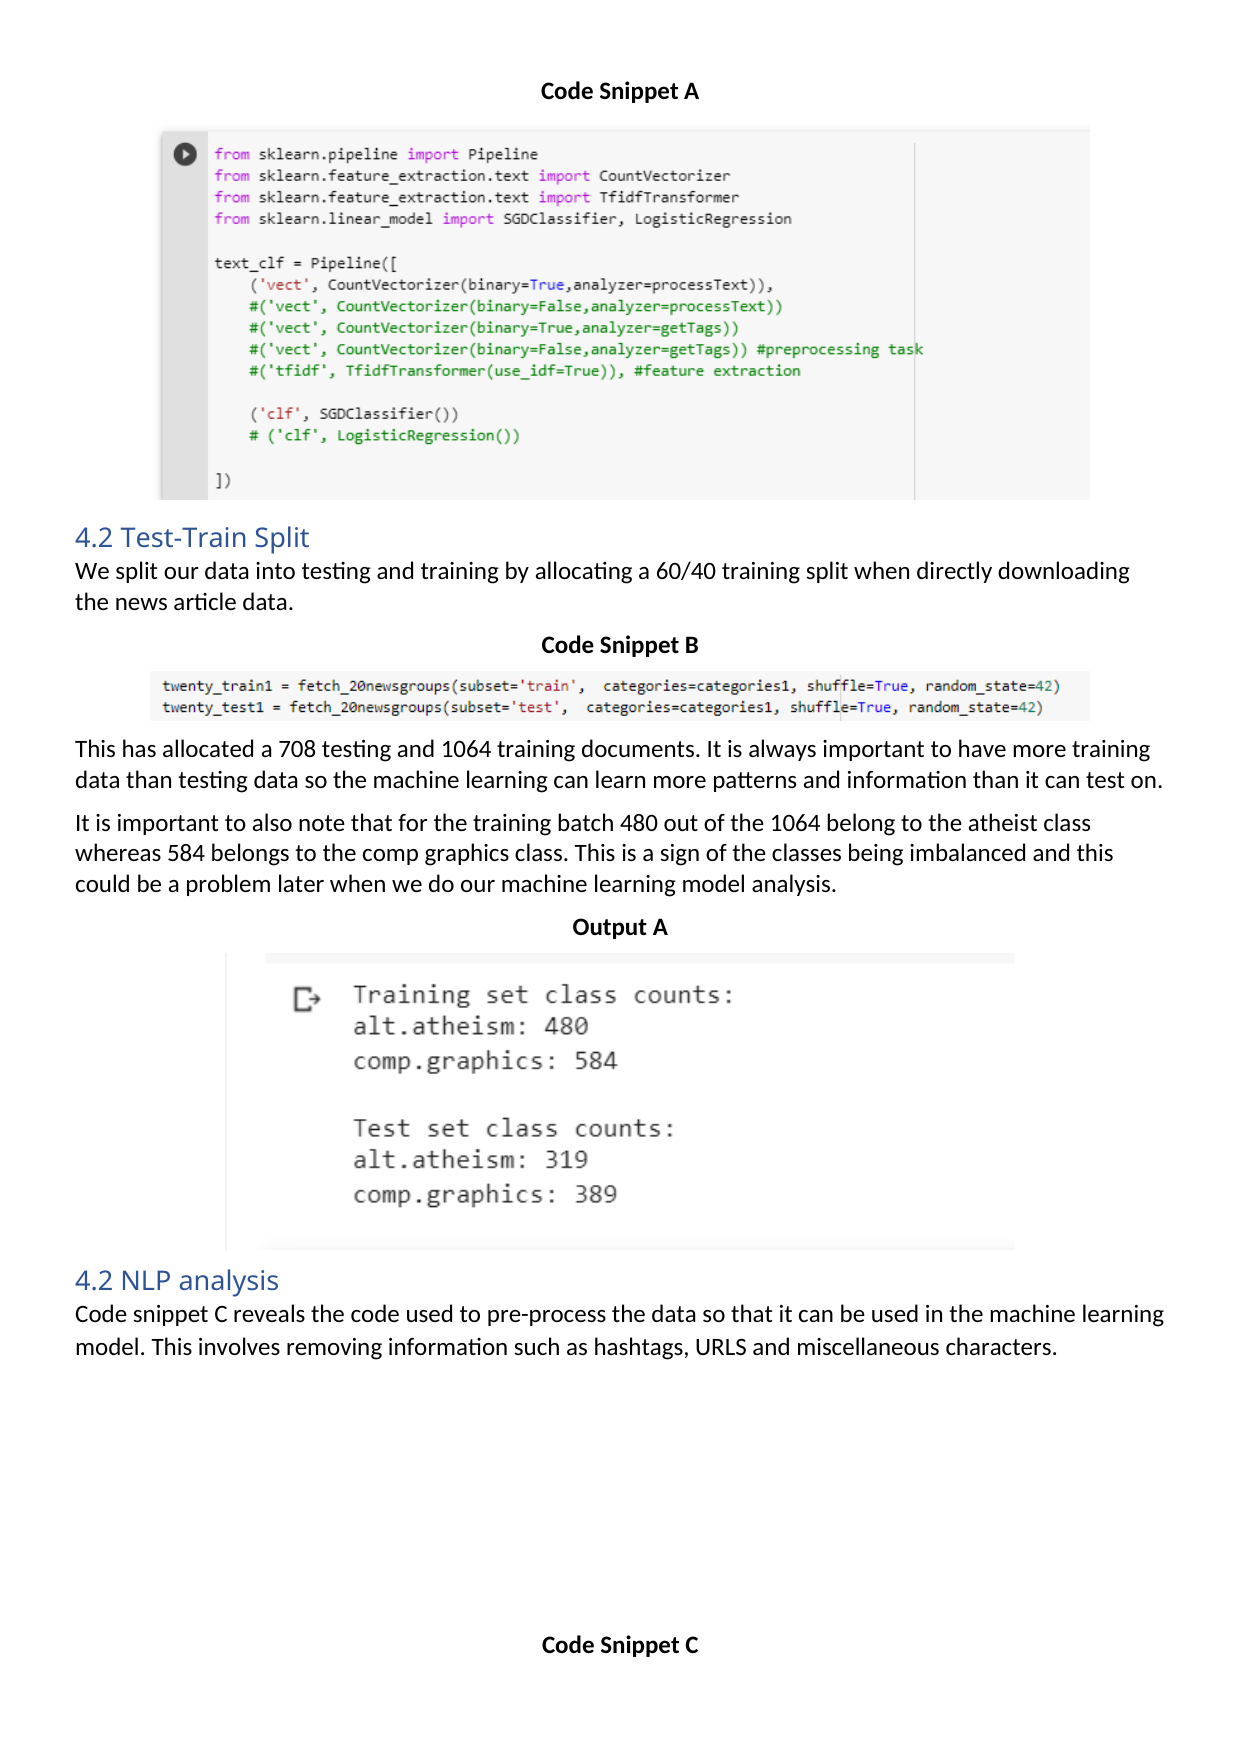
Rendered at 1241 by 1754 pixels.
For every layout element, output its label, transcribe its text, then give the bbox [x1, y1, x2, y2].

text This has allocated a 708 testing and 1064 training documents. It is always important to have more training data than testing data so the machine learning can learn more patterns and information than it can test on. [75, 733, 1165, 794]
text Code Snippet B [75, 629, 1165, 659]
text It is important to also note that for the training batch 480 out of the 1064 belong to the atheist class whereas 584 belongs to the comp graphics class. This is a sign of the classes being imbalanced and this could be a problem later when we do our machine learning model analysis. [75, 807, 1165, 898]
text Code Snippet A [75, 75, 1165, 106]
text Code snippet C reveals the code used to pre-process the data so that it can be used in the machine learning model. This involves removing information such as hashtags, URLS and miscellaneous characters. [75, 1298, 1165, 1362]
subtitle 4.2 NLP analysis [75, 1262, 1165, 1298]
picture [225, 953, 1015, 1250]
text We split our data into testing and training by allocating a 60/40 training split when directly downloading the news article data. [75, 555, 1165, 616]
text Output A [75, 911, 1165, 941]
subtitle 4.2 Test-Train Split [75, 518, 1165, 555]
picture [150, 124, 1091, 500]
text Code Snippet C [75, 1629, 1165, 1659]
picture [150, 671, 1091, 721]
